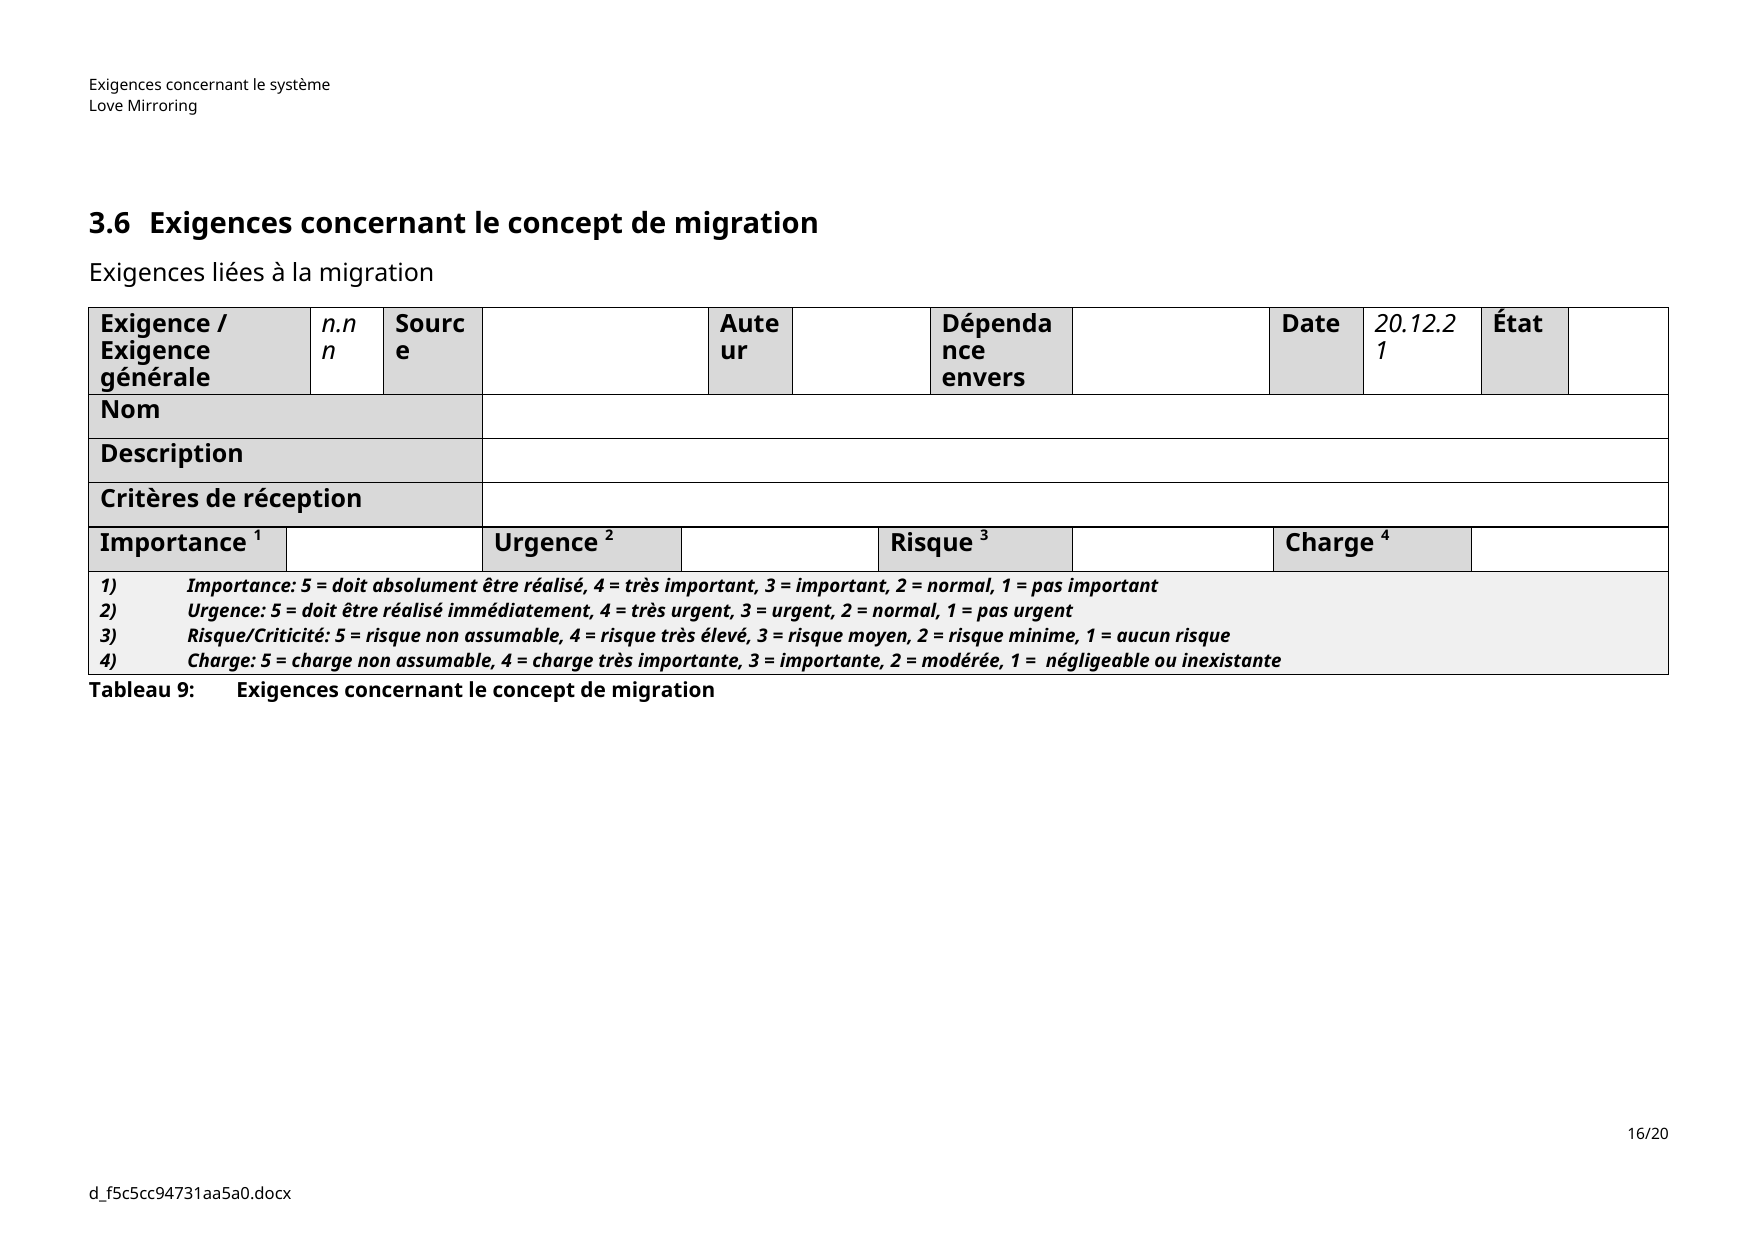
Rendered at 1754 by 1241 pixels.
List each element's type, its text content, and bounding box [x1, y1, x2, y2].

table_cell [483, 395, 1668, 438]
table_header État [1482, 308, 1568, 394]
table_cell [483, 483, 1668, 526]
table_header [793, 308, 930, 394]
table_cell 1) Importance: 5 = doit absolument être réalisé, 4 = très important, 3 = important, 2 = normal, 1 = pas important 2) Urgence: 5 = doit être réalisé immédiatement, 4 = très urgent, 3 = urgent, 2 = normal, 1 = pas urgent 3) Risque/Criticité: 5 = risque non assumable, 4 = risque très élevé, 3 = risque moyen, 2 = risque minime, 1 = aucun risque 4) Charge: 5 = charge non assumable, 4 = charge très importante, 3 = importante, 2 = modérée, 1 = négligeable ou inexistante [89, 572, 1668, 674]
table_header Date [1270, 308, 1363, 394]
table_cell [483, 439, 1668, 482]
text Tableau 9: Exigences concernant le concept de migration [89, 675, 1636, 703]
table_cell Charge 4 [1274, 528, 1471, 571]
text Exigences liées à la migration [89, 254, 1636, 288]
table_cell [1073, 528, 1273, 571]
table_cell [1472, 528, 1668, 571]
table_header Exigence / Exigence générale [89, 308, 310, 394]
table_cell [682, 528, 878, 571]
table_header n.nn [311, 308, 383, 394]
subtitle Exigences concernant le concept de migration [89, 202, 1636, 242]
table_header [1569, 308, 1668, 394]
table_cell Description [89, 439, 482, 482]
table_header Source [384, 308, 482, 394]
table_header Auteur [709, 308, 792, 394]
table_cell Urgence 2 [483, 528, 681, 571]
table_header 20.12.21 [1364, 308, 1481, 394]
table_header [483, 308, 708, 394]
table_cell Importance 1 [89, 528, 286, 571]
table_cell [287, 528, 482, 571]
table_cell Risque 3 [879, 528, 1072, 571]
table_header Dépendance envers [931, 308, 1072, 394]
table_cell Critères de réception [89, 483, 482, 526]
table_cell Nom [89, 395, 482, 438]
table_header [1073, 308, 1269, 394]
